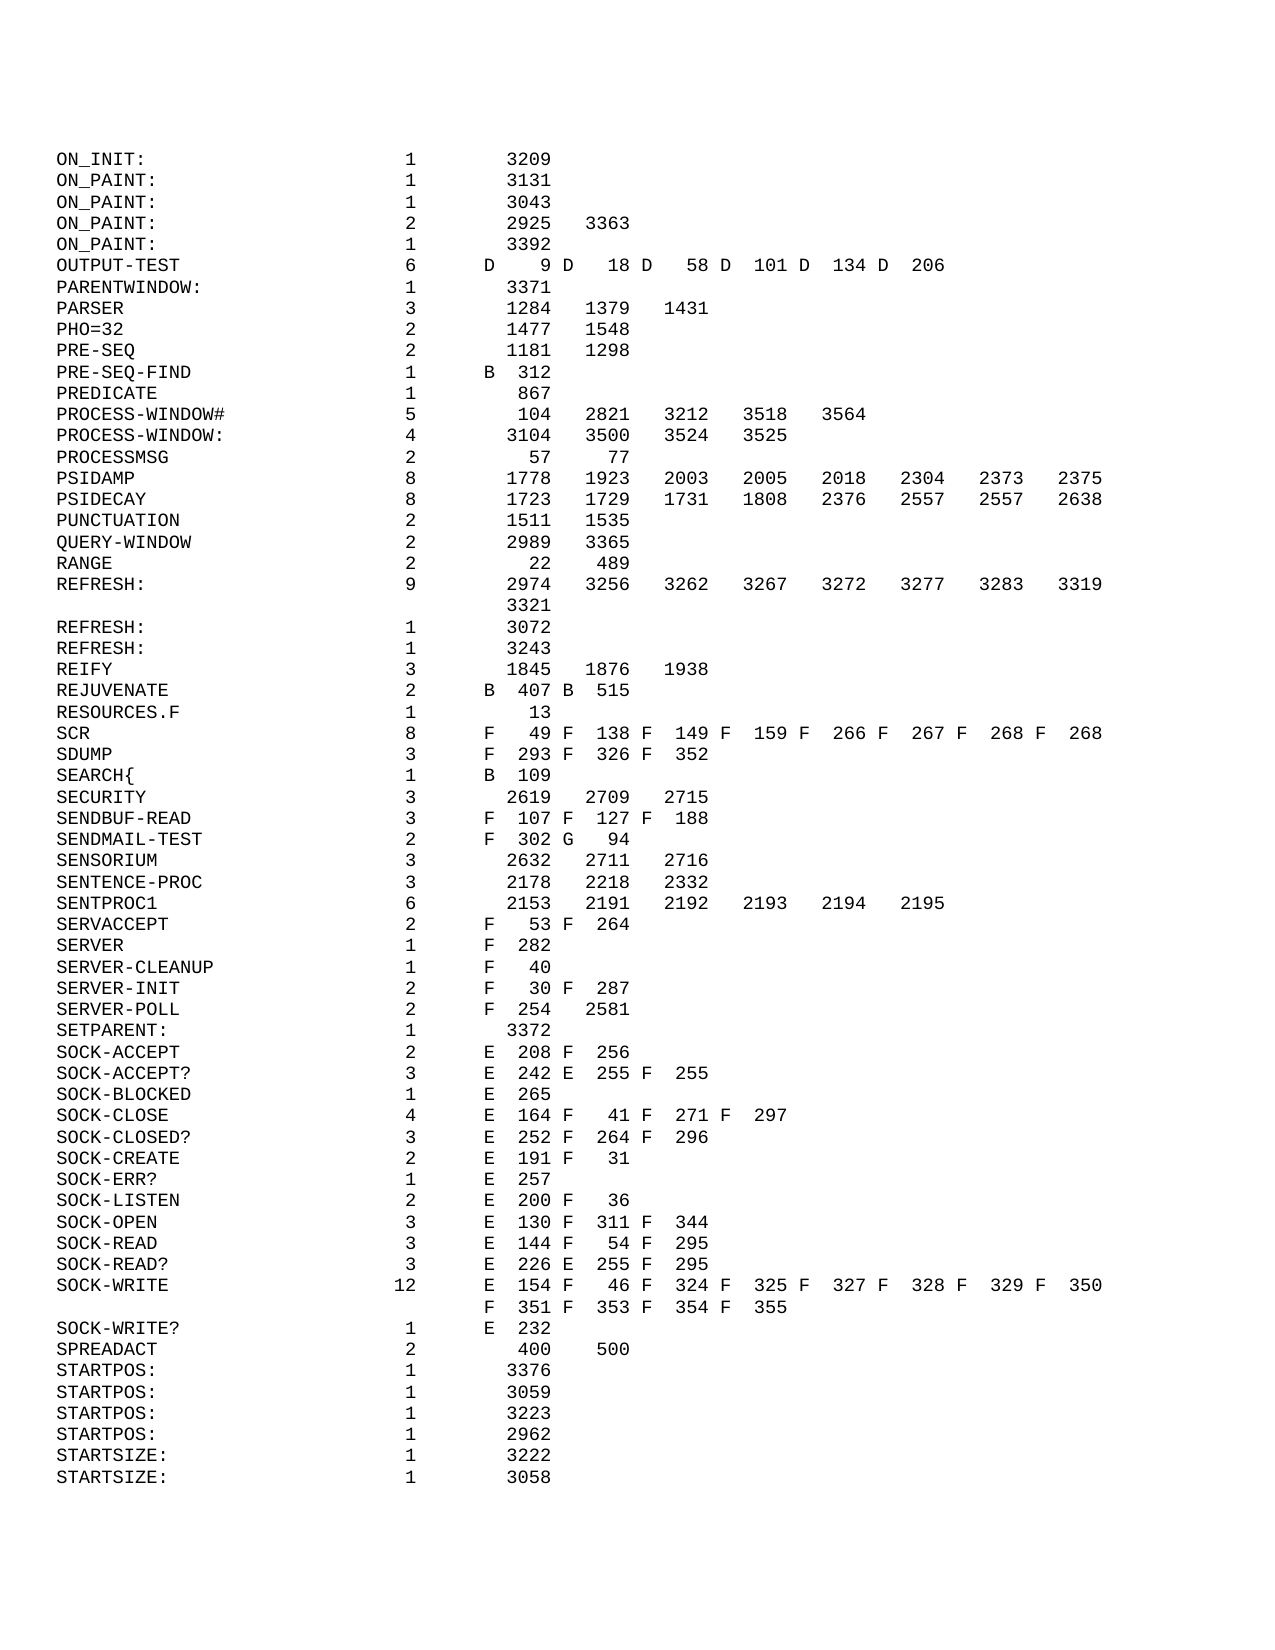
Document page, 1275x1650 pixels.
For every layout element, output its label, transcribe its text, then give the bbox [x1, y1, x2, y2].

text STARTPOS: 1 3223 [56, 1404, 1209, 1425]
text REFRESH: 1 3072 [56, 617, 1209, 639]
text SERVACCEPT 2 F 53 F 264 [56, 915, 1209, 936]
text STARTPOS: 1 2962 [56, 1425, 1209, 1446]
text SENSORIUM 3 2632 2711 2716 [56, 851, 1209, 872]
text SECURITY 3 2619 2709 2715 [56, 787, 1209, 809]
text REFRESH: 9 2974 3256 3262 3267 3272 3277 3283 3319 [56, 575, 1209, 596]
text SOCK-OPEN 3 E 130 F 311 F 344 [56, 1212, 1209, 1234]
text SOCK-CREATE 2 E 191 F 31 [56, 1149, 1209, 1170]
text PRE-SEQ 2 1181 1298 [56, 341, 1209, 362]
text SERVER-CLEANUP 1 F 40 [56, 957, 1209, 979]
text SOCK-LISTEN 2 E 200 F 36 [56, 1191, 1209, 1212]
text SENTENCE-PROC 3 2178 2218 2332 [56, 872, 1209, 894]
text OUTPUT-TEST 6 D 9 D 18 D 58 D 101 D 134 D 206 [56, 256, 1209, 277]
text SENDBUF-READ 3 F 107 F 127 F 188 [56, 809, 1209, 830]
text SOCK-READ? 3 E 226 E 255 F 295 [56, 1255, 1209, 1276]
text PRE-SEQ-FIND 1 B 312 [56, 362, 1209, 384]
text 3321 [56, 596, 1209, 617]
text REJUVENATE 2 B 407 B 515 [56, 681, 1209, 702]
text SCR 8 F 49 F 138 F 149 F 159 F 266 F 267 F 268 F 268 [56, 724, 1209, 745]
text SENDMAIL-TEST 2 F 302 G 94 [56, 830, 1209, 851]
text REIFY 3 1845 1876 1938 [56, 660, 1209, 681]
text SOCK-CLOSE 4 E 164 F 41 F 271 F 297 [56, 1106, 1209, 1127]
text PROCESS-WINDOW# 5 104 2821 3212 3518 3564 [56, 405, 1209, 426]
text SOCK-ACCEPT? 3 E 242 E 255 F 255 [56, 1064, 1209, 1085]
text SPREADACT 2 400 500 [56, 1340, 1209, 1361]
text PSIDAMP 8 1778 1923 2003 2005 2018 2304 2373 2375 [56, 469, 1209, 490]
text STARTSIZE: 1 3222 [56, 1446, 1209, 1467]
text ON_PAINT: 1 3392 [56, 235, 1209, 256]
text ON_INIT: 1 3209 [56, 150, 1209, 171]
text STARTPOS: 1 3376 [56, 1361, 1209, 1382]
text SOCK-ERR? 1 E 257 [56, 1170, 1209, 1191]
text SOCK-BLOCKED 1 E 265 [56, 1085, 1209, 1106]
text SERVER-POLL 2 F 254 2581 [56, 1000, 1209, 1021]
text PROCESSMSG 2 57 77 [56, 447, 1209, 469]
text PUNCTUATION 2 1511 1535 [56, 511, 1209, 532]
text SOCK-CLOSED? 3 E 252 F 264 F 296 [56, 1127, 1209, 1149]
text ON_PAINT: 2 2925 3363 [56, 214, 1209, 235]
text SOCK-READ 3 E 144 F 54 F 295 [56, 1234, 1209, 1255]
text SETPARENT: 1 3372 [56, 1021, 1209, 1042]
text SERVER-INIT 2 F 30 F 287 [56, 979, 1209, 1000]
text PREDICATE 1 867 [56, 384, 1209, 405]
text QUERY-WINDOW 2 2989 3365 [56, 532, 1209, 554]
text ON_PAINT: 1 3043 [56, 192, 1209, 214]
text SEARCH{ 1 B 109 [56, 766, 1209, 787]
text STARTSIZE: 1 3058 [56, 1467, 1209, 1489]
text RESOURCES.F 1 13 [56, 702, 1209, 724]
text ON_PAINT: 1 3131 [56, 171, 1209, 192]
text PSIDECAY 8 1723 1729 1731 1808 2376 2557 2557 2638 [56, 490, 1209, 511]
text SOCK-WRITE 12 E 154 F 46 F 324 F 325 F 327 F 328 F 329 F 350 [56, 1276, 1209, 1297]
text SENTPROC1 6 2153 2191 2192 2193 2194 2195 [56, 894, 1209, 915]
text RANGE 2 22 489 [56, 554, 1209, 575]
text SDUMP 3 F 293 F 326 F 352 [56, 745, 1209, 766]
text PARSER 3 1284 1379 1431 [56, 299, 1209, 320]
text PHO=32 2 1477 1548 [56, 320, 1209, 341]
text F 351 F 353 F 354 F 355 [56, 1297, 1209, 1319]
text SERVER 1 F 282 [56, 936, 1209, 957]
text PARENTWINDOW: 1 3371 [56, 277, 1209, 299]
text PROCESS-WINDOW: 4 3104 3500 3524 3525 [56, 426, 1209, 447]
text SOCK-WRITE? 1 E 232 [56, 1319, 1209, 1340]
text REFRESH: 1 3243 [56, 639, 1209, 660]
text SOCK-ACCEPT 2 E 208 F 256 [56, 1042, 1209, 1064]
text STARTPOS: 1 3059 [56, 1382, 1209, 1404]
